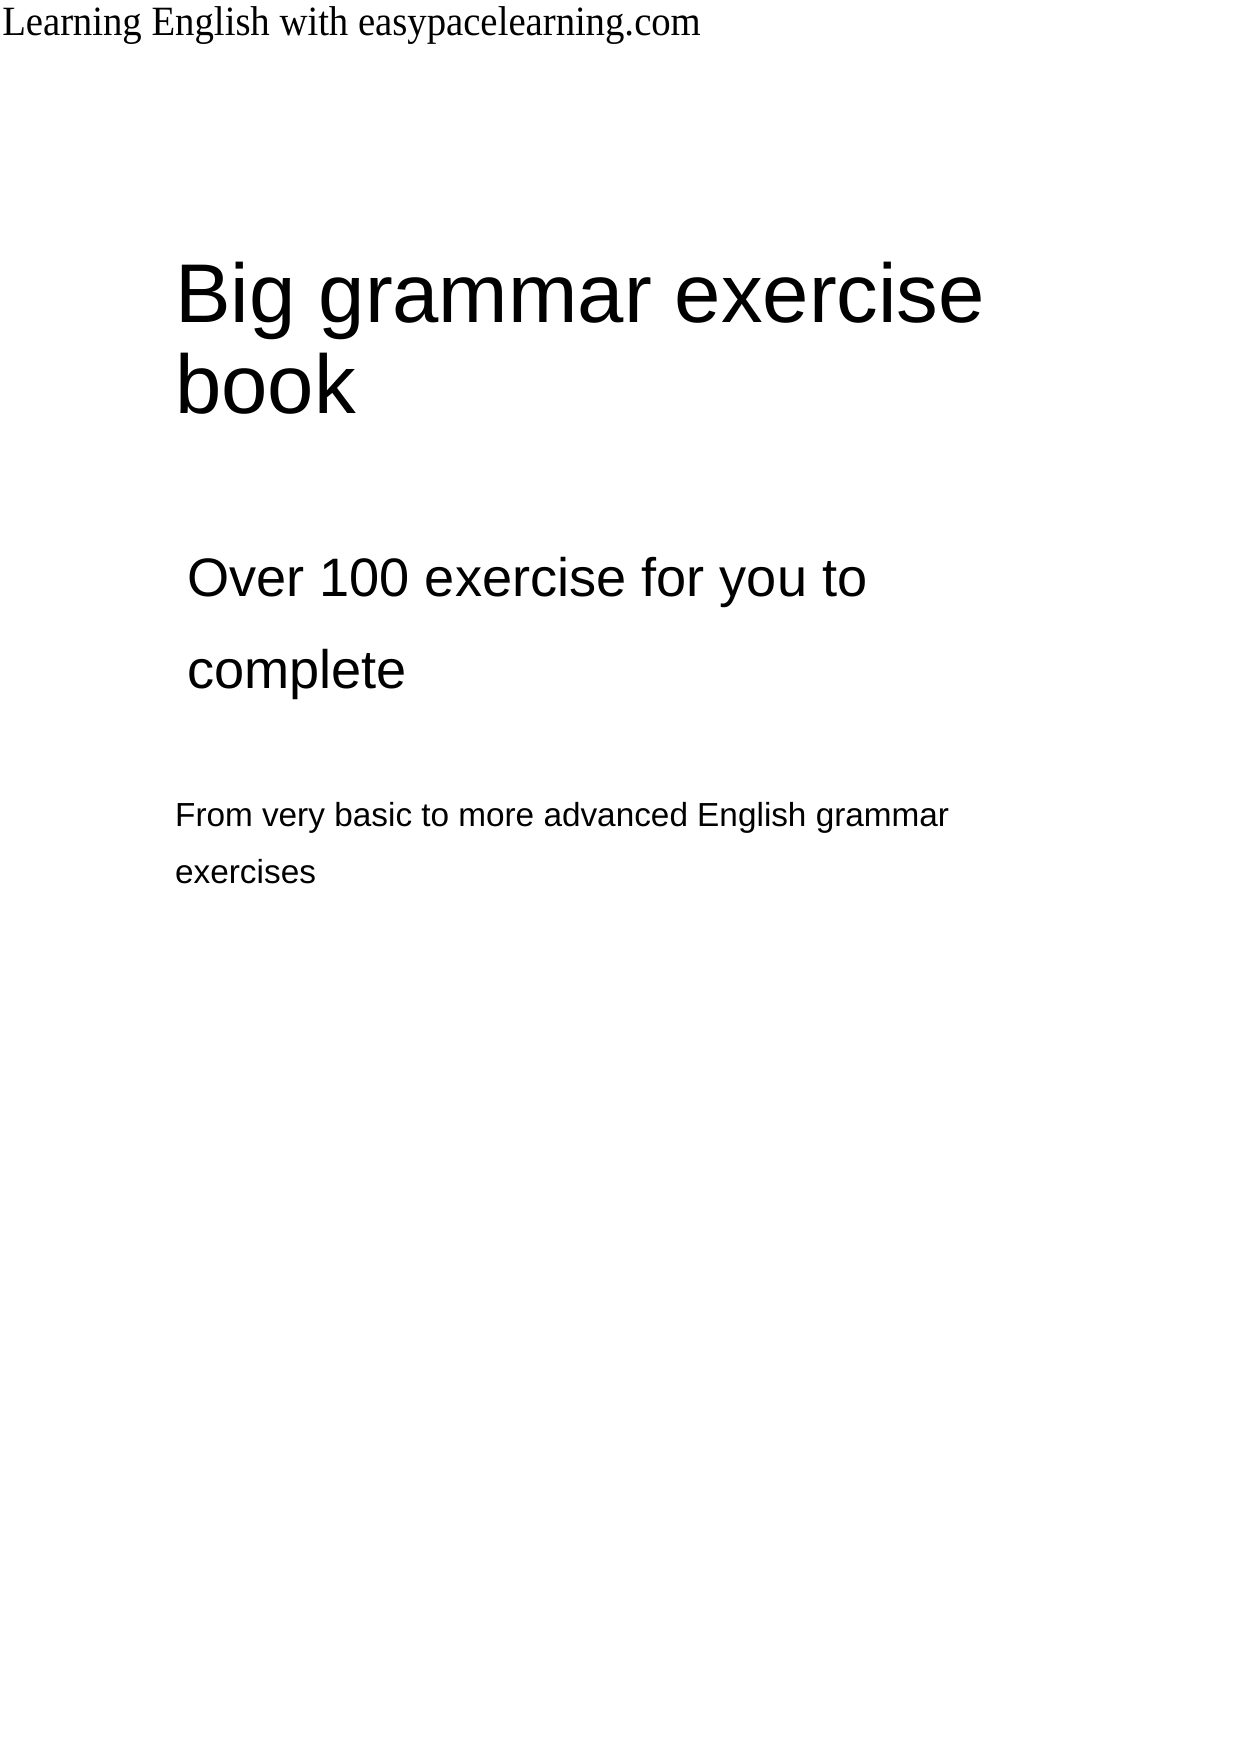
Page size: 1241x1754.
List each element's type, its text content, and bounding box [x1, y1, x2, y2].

text Big grammar exercise book [175, 248, 1065, 431]
text From very basic to more advanced English grammar exercises [175, 795, 1065, 891]
text Over 100 exercise for you to complete [187, 522, 1065, 705]
